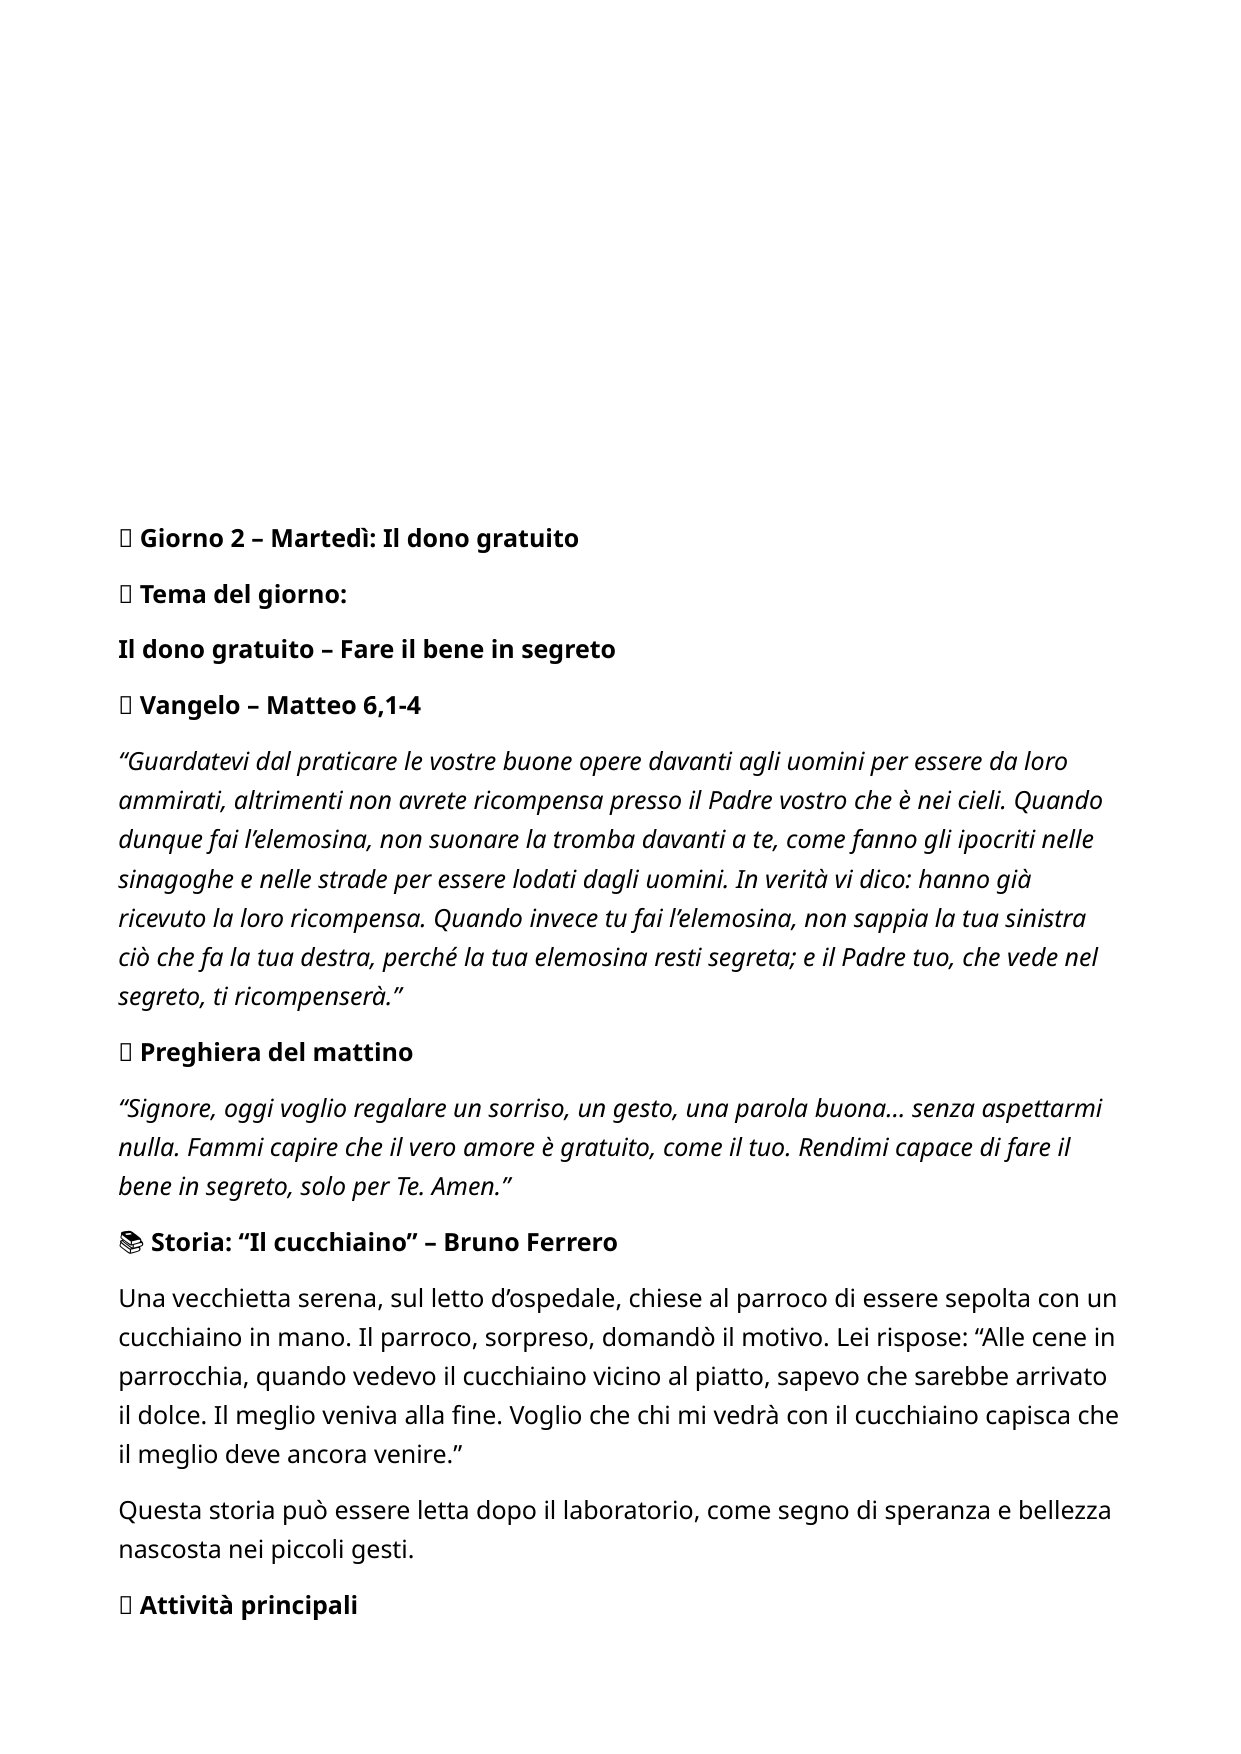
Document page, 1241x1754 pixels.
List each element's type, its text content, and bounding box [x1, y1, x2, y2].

text Questa storia può essere letta dopo il laboratorio, come segno di speranza e bellezza nascosta nei piccoli gesti. [118, 1493, 1122, 1566]
text 🎨 Attività principali [118, 1588, 1122, 1622]
text 📚 Storia: “Il cucchiaino” – Bruno Ferrero [118, 1225, 1122, 1259]
text 📅 Giorno 2 – Martedì: Il dono gratuito [118, 521, 1122, 554]
text “Guardatevi dal praticare le vostre buone opere davanti agli uomini per essere da loro ammirati, altrimenti non avrete ricompensa presso il Padre vostro che è nei cieli. Quando dunque fai l’elemosina, non suonare la tromba davanti a te, come fanno gli ipocriti nelle sinagoghe e nelle strade per essere lodati dagli uomini. In verità vi dico: hanno già ricevuto la loro ricompensa. Quando invece tu fai l’elemosina, non sappia la tua sinistra ciò che fa la tua destra, perché la tua elemosina resti segreta; e il Padre tuo, che vede nel segreto, ti ricompenserà.” [118, 744, 1122, 1013]
text Una vecchietta serena, sul letto d’ospedale, chiese al parroco di essere sepolta con un cucchiaino in mano. Il parroco, sorpreso, domandò il motivo. Lei rispose: “Alle cene in parrocchia, quando vedevo il cucchiaino vicino al piatto, sapevo che sarebbe arrivato il dolce. Il meglio veniva alla fine. Voglio che chi mi vedrà con il cucchiaino capisca che il meglio deve ancora venire.” [118, 1281, 1122, 1471]
text 📖 Vangelo – Matteo 6,1-4 [118, 688, 1122, 722]
text 🙏 Preghiera del mattino [118, 1035, 1122, 1069]
text Il dono gratuito – Fare il bene in segreto [118, 632, 1122, 666]
text “Signore, oggi voglio regalare un sorriso, un gesto, una parola buona… senza aspettarmi nulla. Fammi capire che il vero amore è gratuito, come il tuo. Rendimi capace di fare il bene in segreto, solo per Te. Amen.” [118, 1091, 1122, 1203]
text 🌟 Tema del giorno: [118, 576, 1122, 610]
